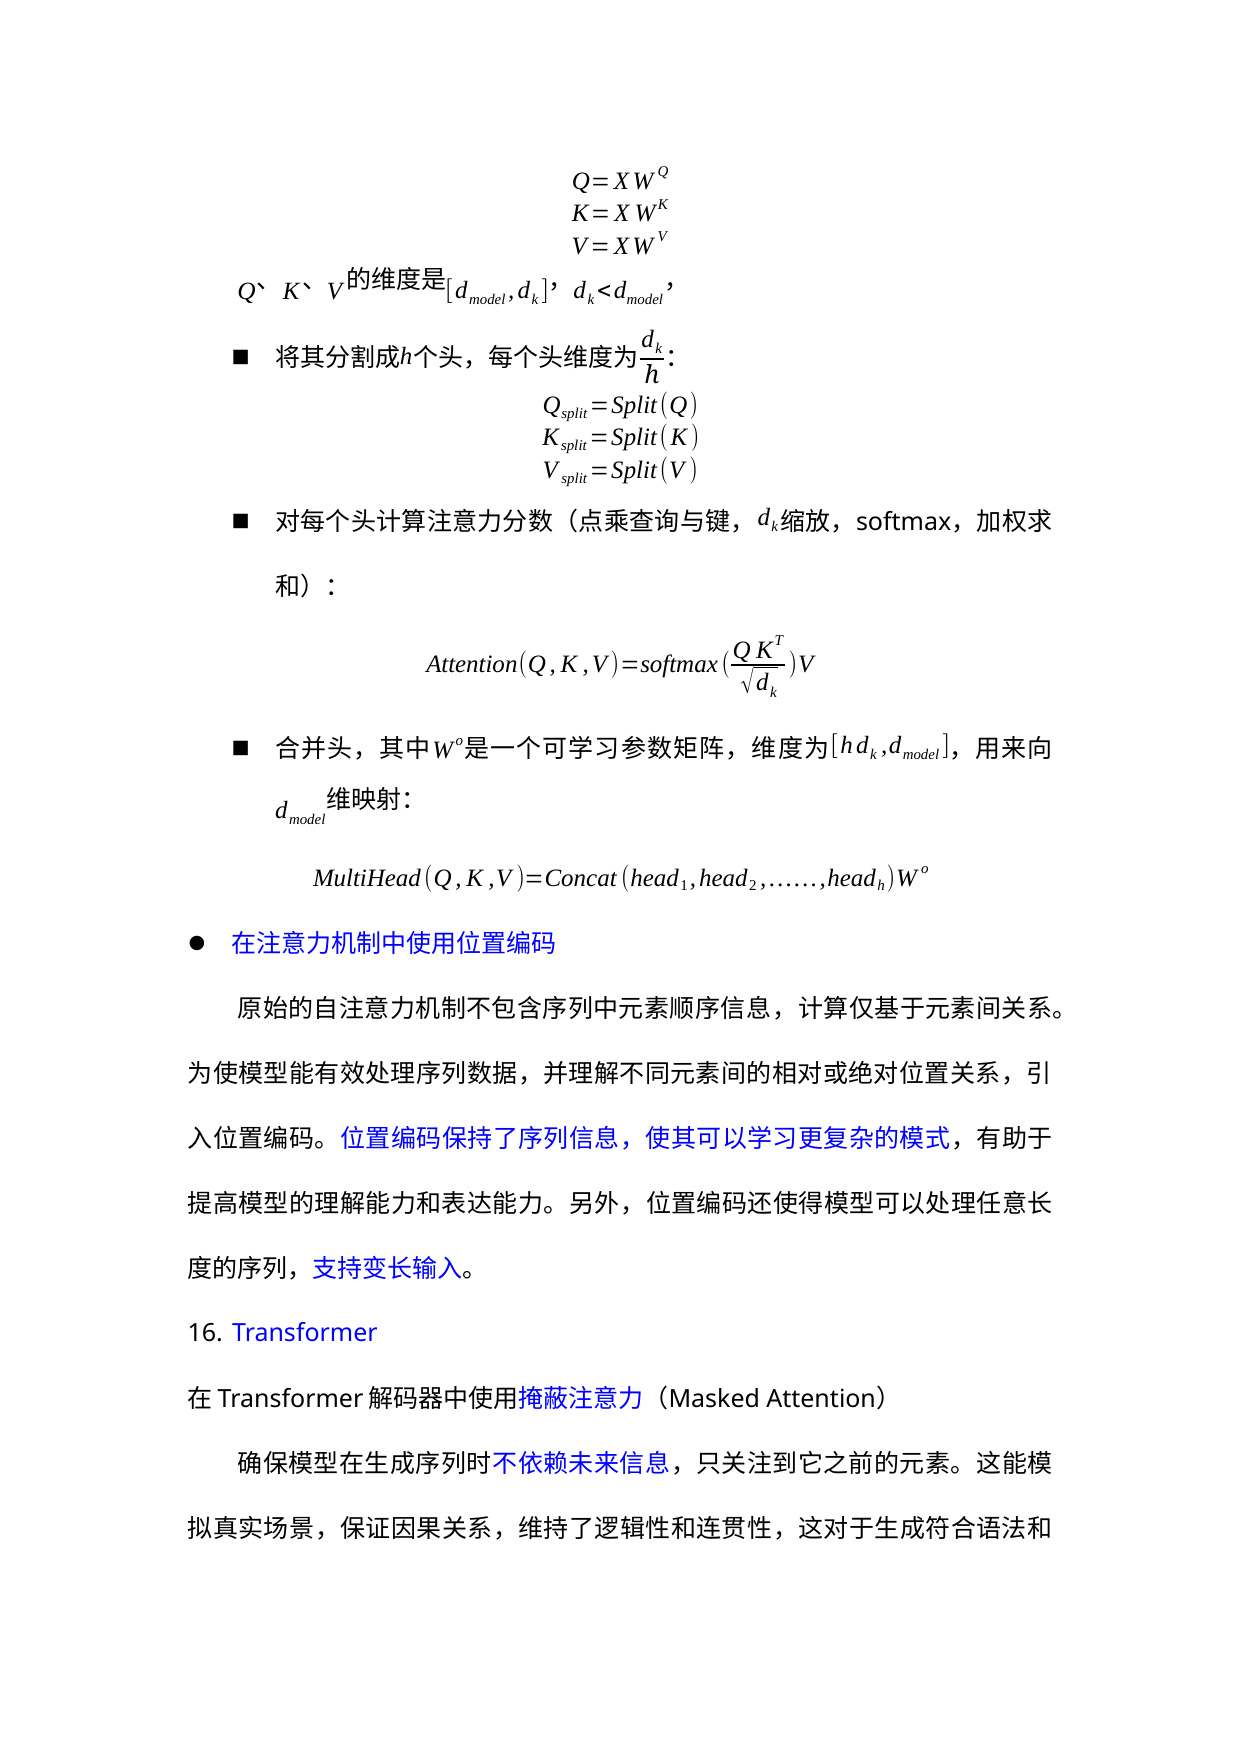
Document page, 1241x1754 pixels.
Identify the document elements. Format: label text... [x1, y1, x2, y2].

list 对每个头计算注意力分数（点乘查询与键，缩放，softmax，加权求和）： [231, 487, 1053, 617]
list 、、的维度是，， [187, 259, 1053, 324]
list Transformer [187, 1299, 1053, 1364]
list 合并头，其中是一个可学习参数矩阵，维度为，用来向维映射： [231, 714, 1053, 844]
list 原始的自注意力机制不包含序列中元素顺序信息，计算仅基于元素间关系。为使模型能有效处理序列数据，并理解不同元素间的相对或绝对位置关系，引入位置编码。位置编码保持了序列信息，使其可以学习更复杂的模式，有助于提高模型的理解能力和表达能力。另外，位置编码还使得模型可以处理任意长度的序列，支持变长输入。 [187, 974, 1053, 1299]
list 将其分割成个头，每个头维度为： [231, 324, 1053, 389]
list 在注意力机制中使用位置编码 [187, 909, 1053, 974]
list 在Transformer解码器中使用掩蔽注意力（Masked Attention） [187, 1364, 1053, 1429]
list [187, 1429, 1053, 1559]
